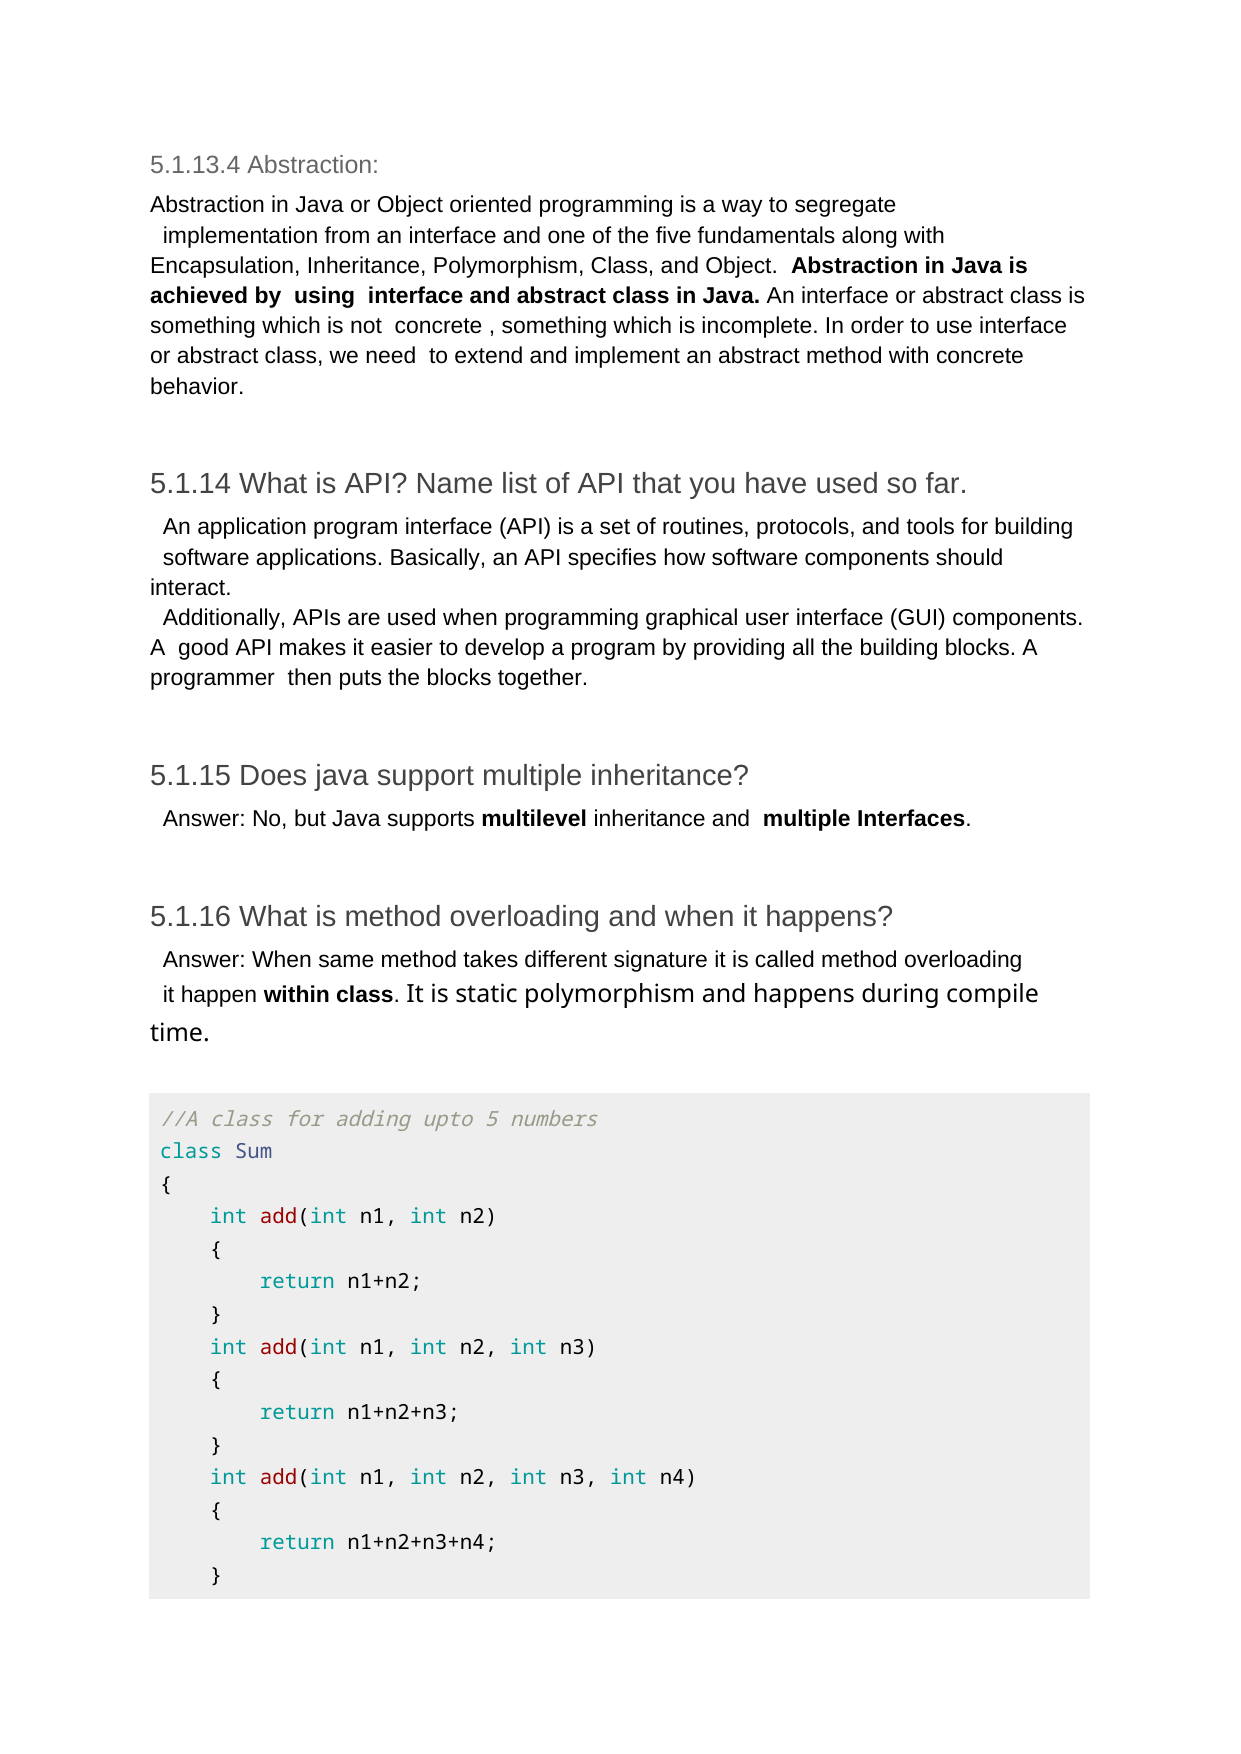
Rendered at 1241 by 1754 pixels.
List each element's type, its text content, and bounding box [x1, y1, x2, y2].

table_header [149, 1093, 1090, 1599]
subtitle 5.1.14 What is API? Name list of API that you have used so far. [150, 466, 1090, 500]
text software applications. Basically, an API specifies how software components should interact. [150, 543, 1090, 600]
subtitle 5.1.15 Does java support multiple inheritance? [150, 758, 1090, 792]
text it happen within class. It is static polymorphism and happens during compile time. [150, 976, 1090, 1049]
text Answer: When same method takes different signature it is called method overloading [150, 946, 1090, 972]
text Additionally, APIs are used when programming graphical user interface (GUI) components. A good API makes it easier to develop a program by providing all the building blocks. A programmer then puts the blocks together. [150, 604, 1090, 691]
text Abstraction in Java or Object oriented programming is a way to segregate [150, 191, 1090, 218]
subtitle 5.1.16 What is method overloading and when it happens? [150, 899, 1090, 932]
text implementation from an interface and one of the five fundamentals along with Encapsulation, Inheritance, Polymorphism, Class, and Object. Abstraction in Java is achieved by using interface and abstract class in Java. An interface or abstract class is something which is not concrete , something which is incomplete. In order to use interface or abstract class, we need to extend and implement an abstract method with concrete behavior. [150, 222, 1090, 399]
text An application program interface (API) is a set of routines, protocols, and tools for building [150, 513, 1090, 539]
subtitle 5.1.13.4 Abstraction: [150, 150, 1090, 179]
text Answer: No, but Java supports multilevel inheritance and multiple Interfaces. [150, 805, 1090, 831]
